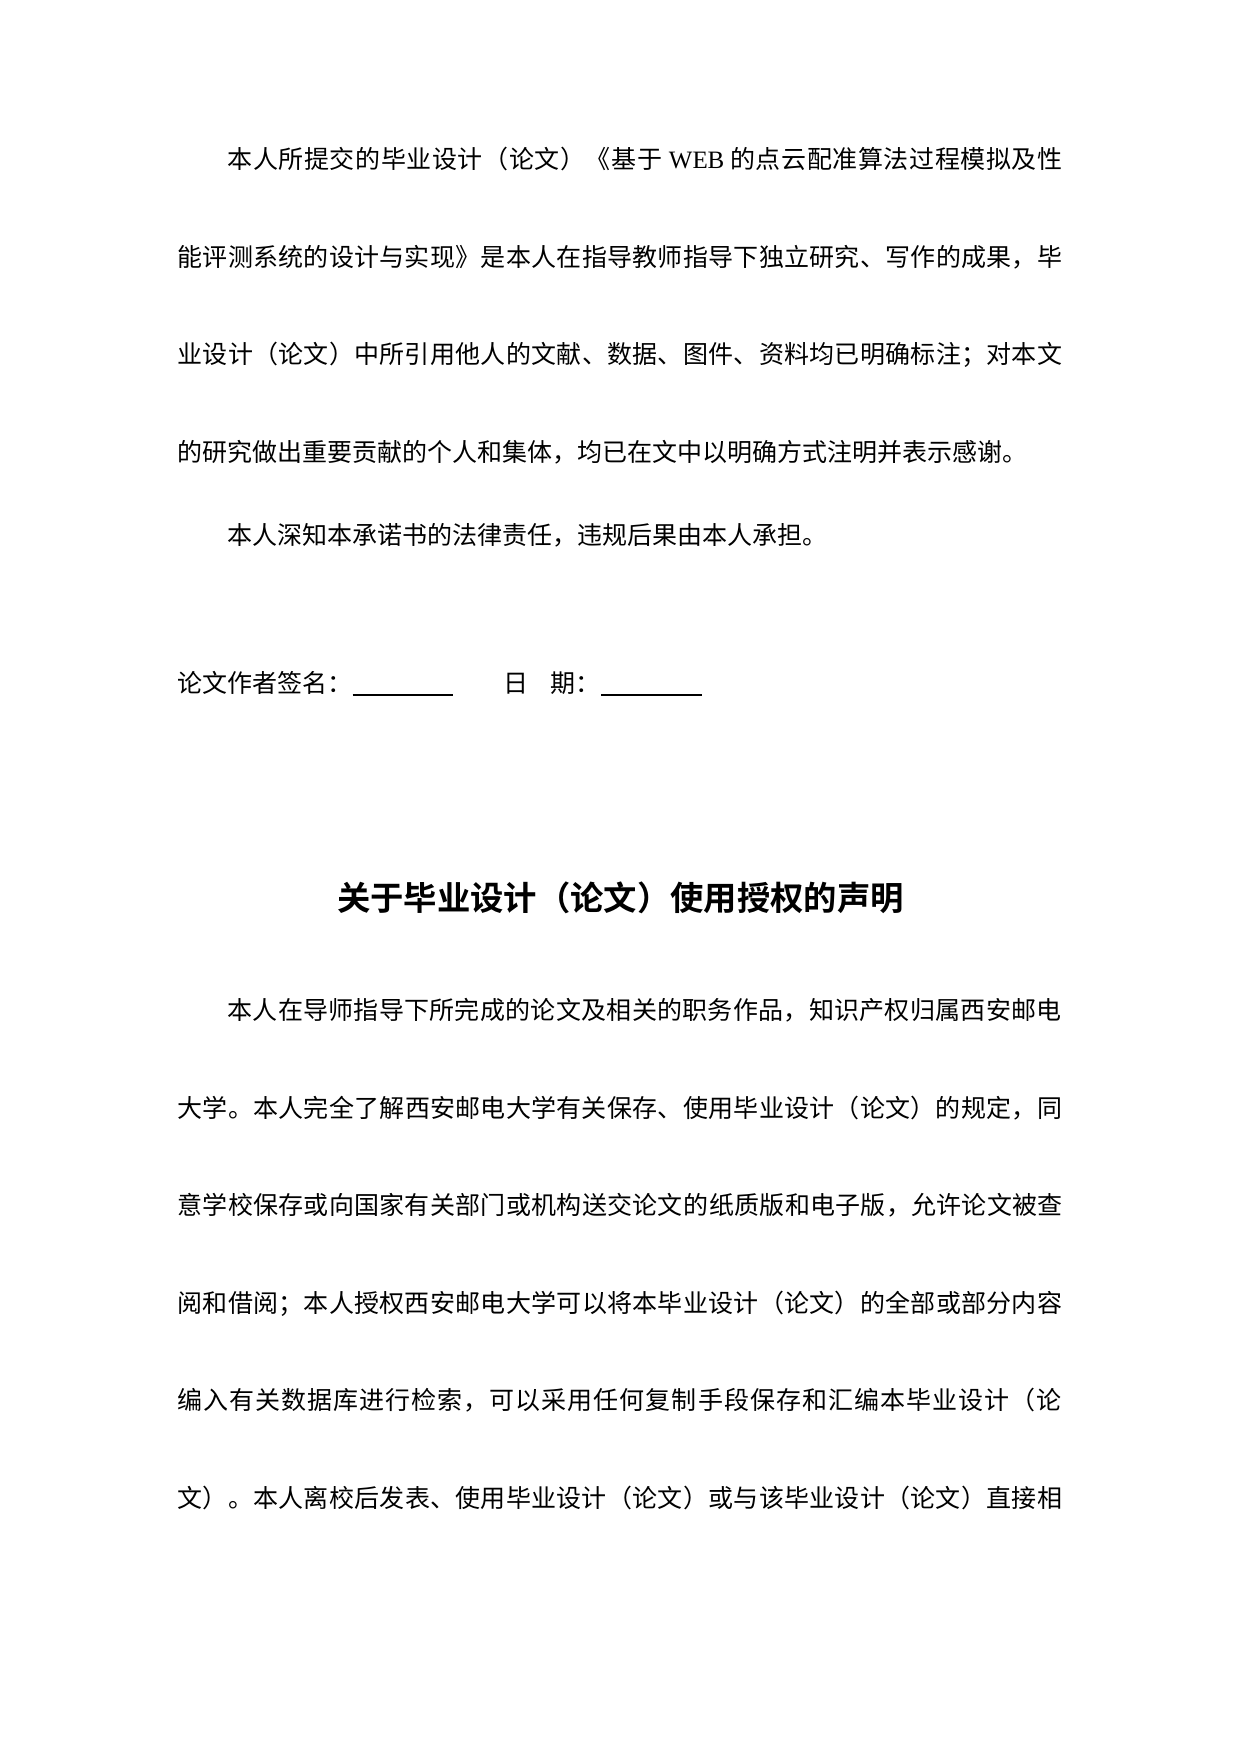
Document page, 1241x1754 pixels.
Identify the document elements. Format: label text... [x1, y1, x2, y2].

text 本人深知本承诺书的法律责任，违规后果由本人承担。 [177, 501, 1063, 566]
text 本人所提交的毕业设计（论文）《基于WEB的点云配准算法过程模拟及性能评测系统的设计与实现》是本人在指导教师指导下独立研究、写作的成果，毕业设计（论文）中所引用他人的文献、数据、图件、资料均已明确标注；对本文的研究做出重要贡献的个人和集体，均已在文中以明确方式注明并表示感谢。 [177, 125, 1063, 483]
text 论文作者签名： 日 期： [177, 649, 1063, 714]
text 关于毕业设计（论文）使用授权的声明 [177, 863, 1063, 928]
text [177, 976, 1063, 1529]
